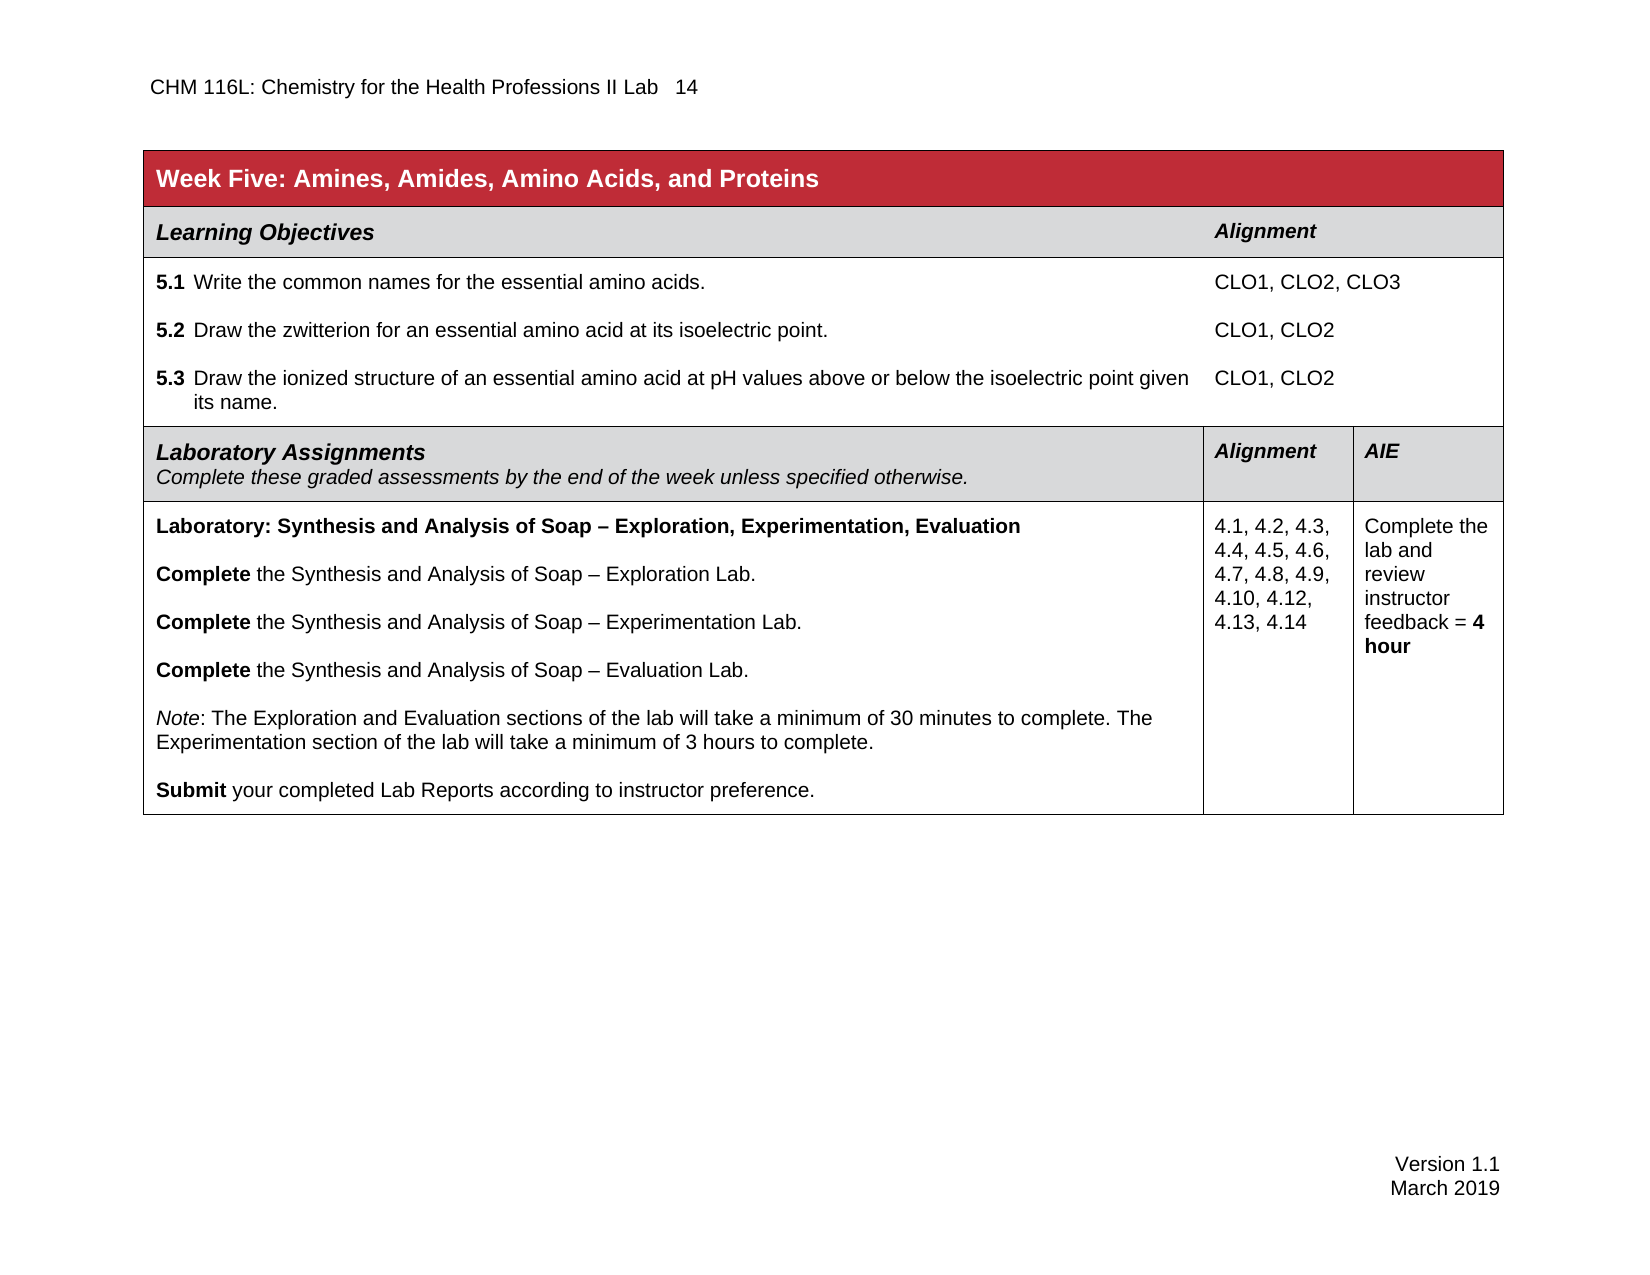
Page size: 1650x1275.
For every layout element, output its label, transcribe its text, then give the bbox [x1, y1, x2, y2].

table_header Week Five: Amines, Amides, Amino Acids, and Proteins [144, 151, 1203, 206]
table_cell Draw the ionized structure of an essential amino acid at pH values above or below the isoelectric point given its name. [144, 354, 1203, 426]
table_cell Laboratory Assignments Complete these graded assessments by the end of the week unless specified otherwise. [144, 427, 1203, 501]
table_cell CLO1, CLO2 [1203, 354, 1503, 426]
table_cell Alignment [1204, 427, 1353, 501]
table_cell Complete the lab and review instructor feedback = 4 hour [1354, 502, 1503, 814]
table_cell Write the common names for the essential amino acids. [144, 258, 1203, 306]
table_header [1203, 151, 1353, 206]
table_cell Learning Objectives [144, 207, 1203, 257]
table_cell CLO1, CLO2 [1203, 306, 1503, 354]
table_cell Laboratory: Synthesis and Analysis of Soap – Exploration, Experimentation, Evaluation Complete the Synthesis and Analysis of Soap – Exploration Lab. Complete the Synthesis and Analysis of Soap – Experimentation Lab. Complete the Synthesis and Analysis of Soap – Evaluation Lab. Note: The Exploration and Evaluation sections of the lab will take a minimum of 30 minutes to complete. The Experimentation section of the lab will take a minimum of 3 hours to complete. Submit your completed Lab Reports according to instructor preference. [144, 502, 1203, 814]
table_cell AIE [1354, 427, 1503, 501]
table_header [1353, 151, 1503, 206]
table_cell Draw the zwitterion for an essential amino acid at its isoelectric point. [144, 306, 1203, 354]
table_cell Alignment [1203, 207, 1503, 257]
table_cell 4.1, 4.2, 4.3, 4.4, 4.5, 4.6, 4.7, 4.8, 4.9, 4.10, 4.12, 4.13, 4.14 [1204, 502, 1353, 814]
table_cell CLO1, CLO2, CLO3 [1203, 258, 1503, 306]
